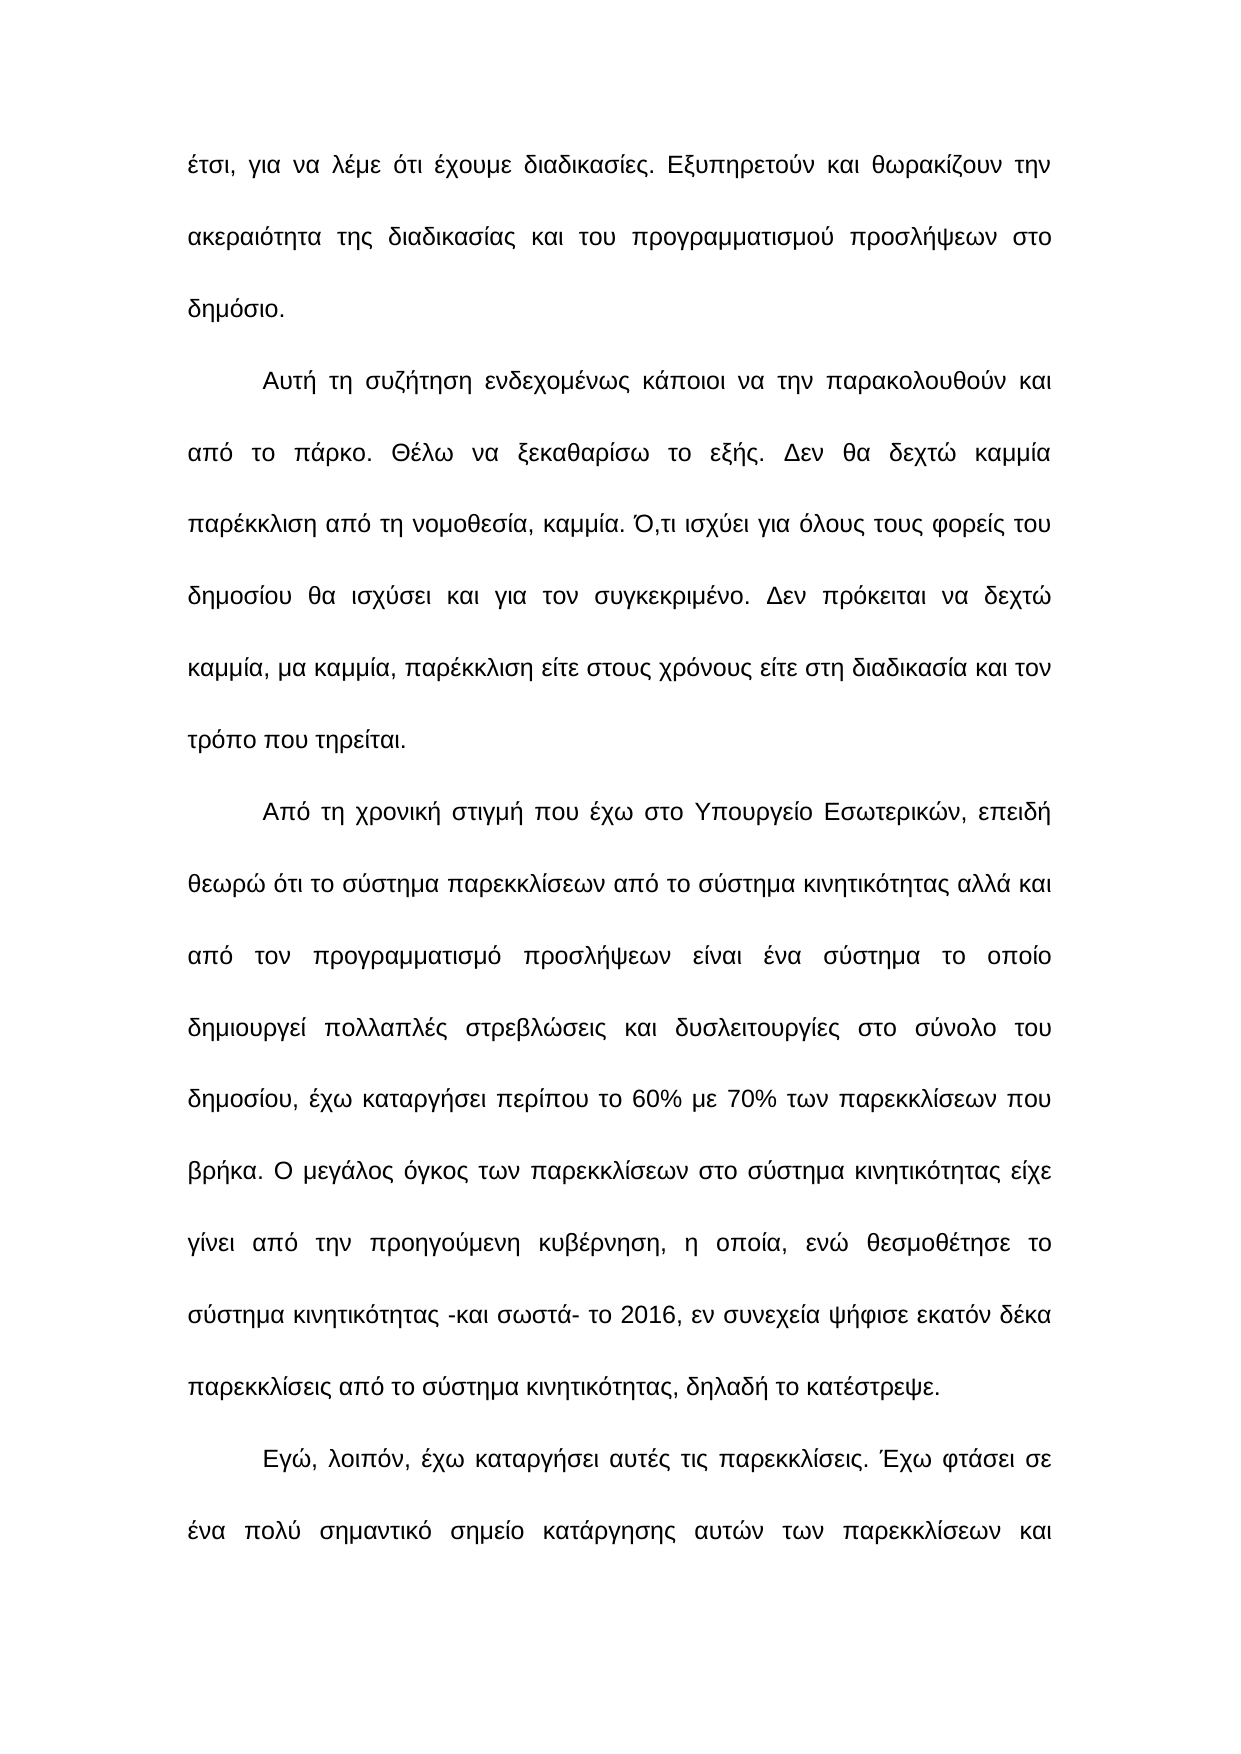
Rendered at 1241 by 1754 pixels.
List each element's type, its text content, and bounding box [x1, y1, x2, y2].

text Αυτή τη συζήτηση ενδεχομένως κάποιοι να την παρακολουθούν και από το πάρκο. Θέλω να ξεκαθαρίσω το εξής. Δεν θα δεχτώ καμμία παρέκκλιση από τη νομοθεσία, καμμία. Ό,τι ισχύει για όλους τους φορείς του δημοσίου θα ισχύσει και για τον συγκεκριμένο. Δεν πρόκειται να δεχτώ καμμία, μα καμμία, παρέκκλιση είτε στους χρόνους είτε στη διαδικασία και τον τρόπο που τηρείται. [187, 366, 1053, 754]
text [187, 150, 1053, 322]
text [187, 1444, 1053, 1544]
text Από τη χρονική στιγμή που έχω στο Υπουργείο Εσωτερικών, επειδή θεωρώ ότι το σύστημα παρεκκλίσεων από το σύστημα κινητικότητας αλλά και από τον προγραμματισμό προσλήψεων είναι ένα σύστημα το οποίο δημιουργεί πολλαπλές στρεβλώσεις και δυσλειτουργίες στο σύνολο του δημοσίου, έχω καταργήσει περίπου το 60% με 70% των παρεκκλίσεων που βρήκα. Ο μεγάλος όγκος των παρεκκλίσεων στο σύστημα κινητικότητας είχε γίνει από την προηγούμενη κυβέρνηση, η οποία, ενώ θεσμοθέτησε το σύστημα κινητικότητας -και σωστά- το 2016, εν συνεχεία ψήφισε εκατόν δέκα παρεκκλίσεις από το σύστημα κινητικότητας, δηλαδή το κατέστρεψε. [187, 797, 1053, 1401]
